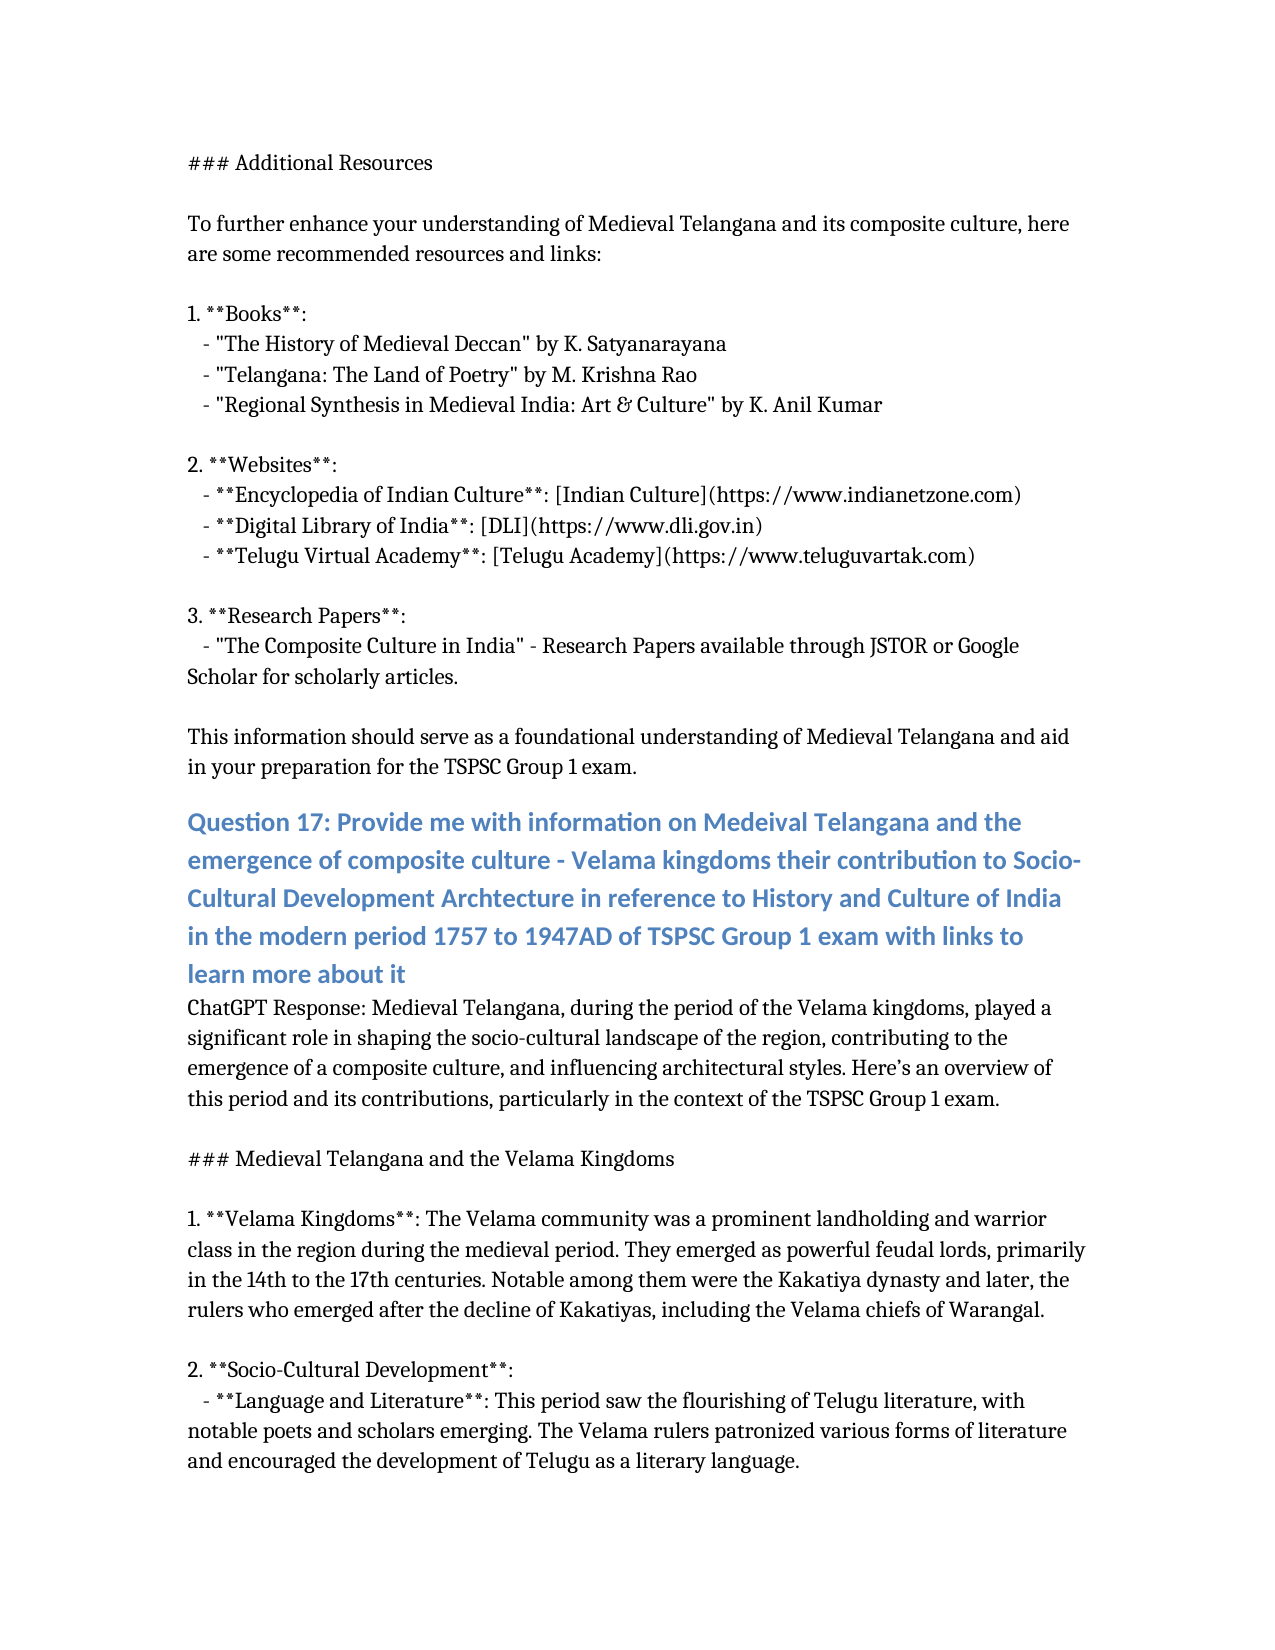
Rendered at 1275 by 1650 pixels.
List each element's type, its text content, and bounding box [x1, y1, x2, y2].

subtitle Question 17: Provide me with information on Medeival Telangana and the emergence of composite culture - Velama kingdoms their contribution to Socio- Cultural Development Archtecture in reference to History and Culture of India in the modern period 1757 to 1947AD of TSPSC Group 1 exam with links to learn more about it [187, 805, 1087, 990]
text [187, 995, 1087, 1474]
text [187, 150, 1087, 781]
